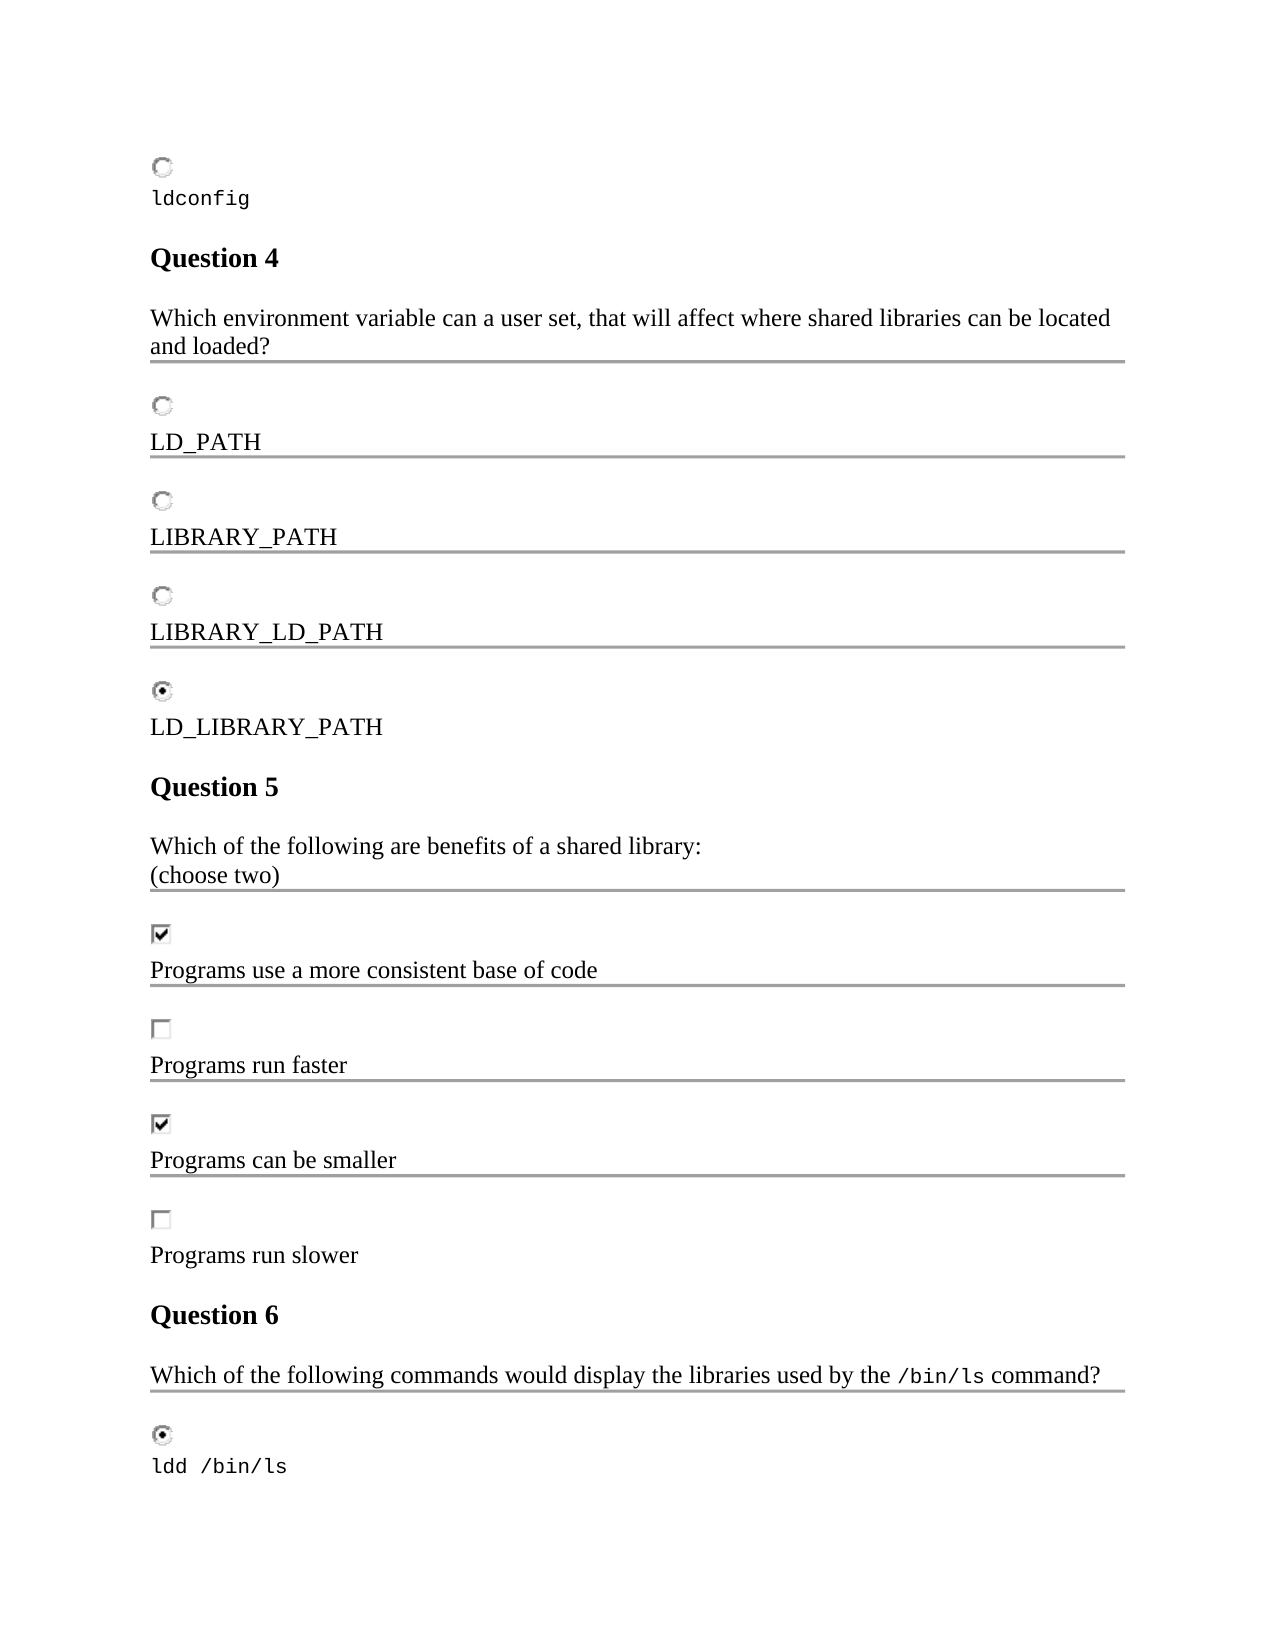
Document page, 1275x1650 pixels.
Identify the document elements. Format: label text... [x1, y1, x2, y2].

text Which of the following are benefits of a shared library: [150, 831, 1125, 860]
text Question 6 [150, 1298, 1125, 1331]
text LIBRARY_LD_PATH [150, 617, 1125, 645]
text (choose two) [150, 860, 1125, 888]
text ldd /bin/ls [150, 1456, 1125, 1479]
text Which environment variable can a user set, that will affect where shared libraries can be located and loaded? [150, 303, 1125, 360]
text Which of the following commands would display the libraries used by the /bin/ls command? [150, 1360, 1125, 1389]
text Programs can be smaller [150, 1145, 1125, 1174]
text Question 4 [150, 241, 1125, 273]
text Programs use a more consistent base of code [150, 955, 1125, 983]
text LIBRARY_PATH [150, 522, 1125, 550]
text Programs run slower [150, 1241, 1125, 1269]
text ldconfig [150, 188, 1125, 212]
text LD_LIBRARY_PATH [150, 712, 1125, 741]
text Programs run faster [150, 1050, 1125, 1079]
text Question 5 [150, 770, 1125, 802]
text LD_PATH [150, 427, 1125, 455]
